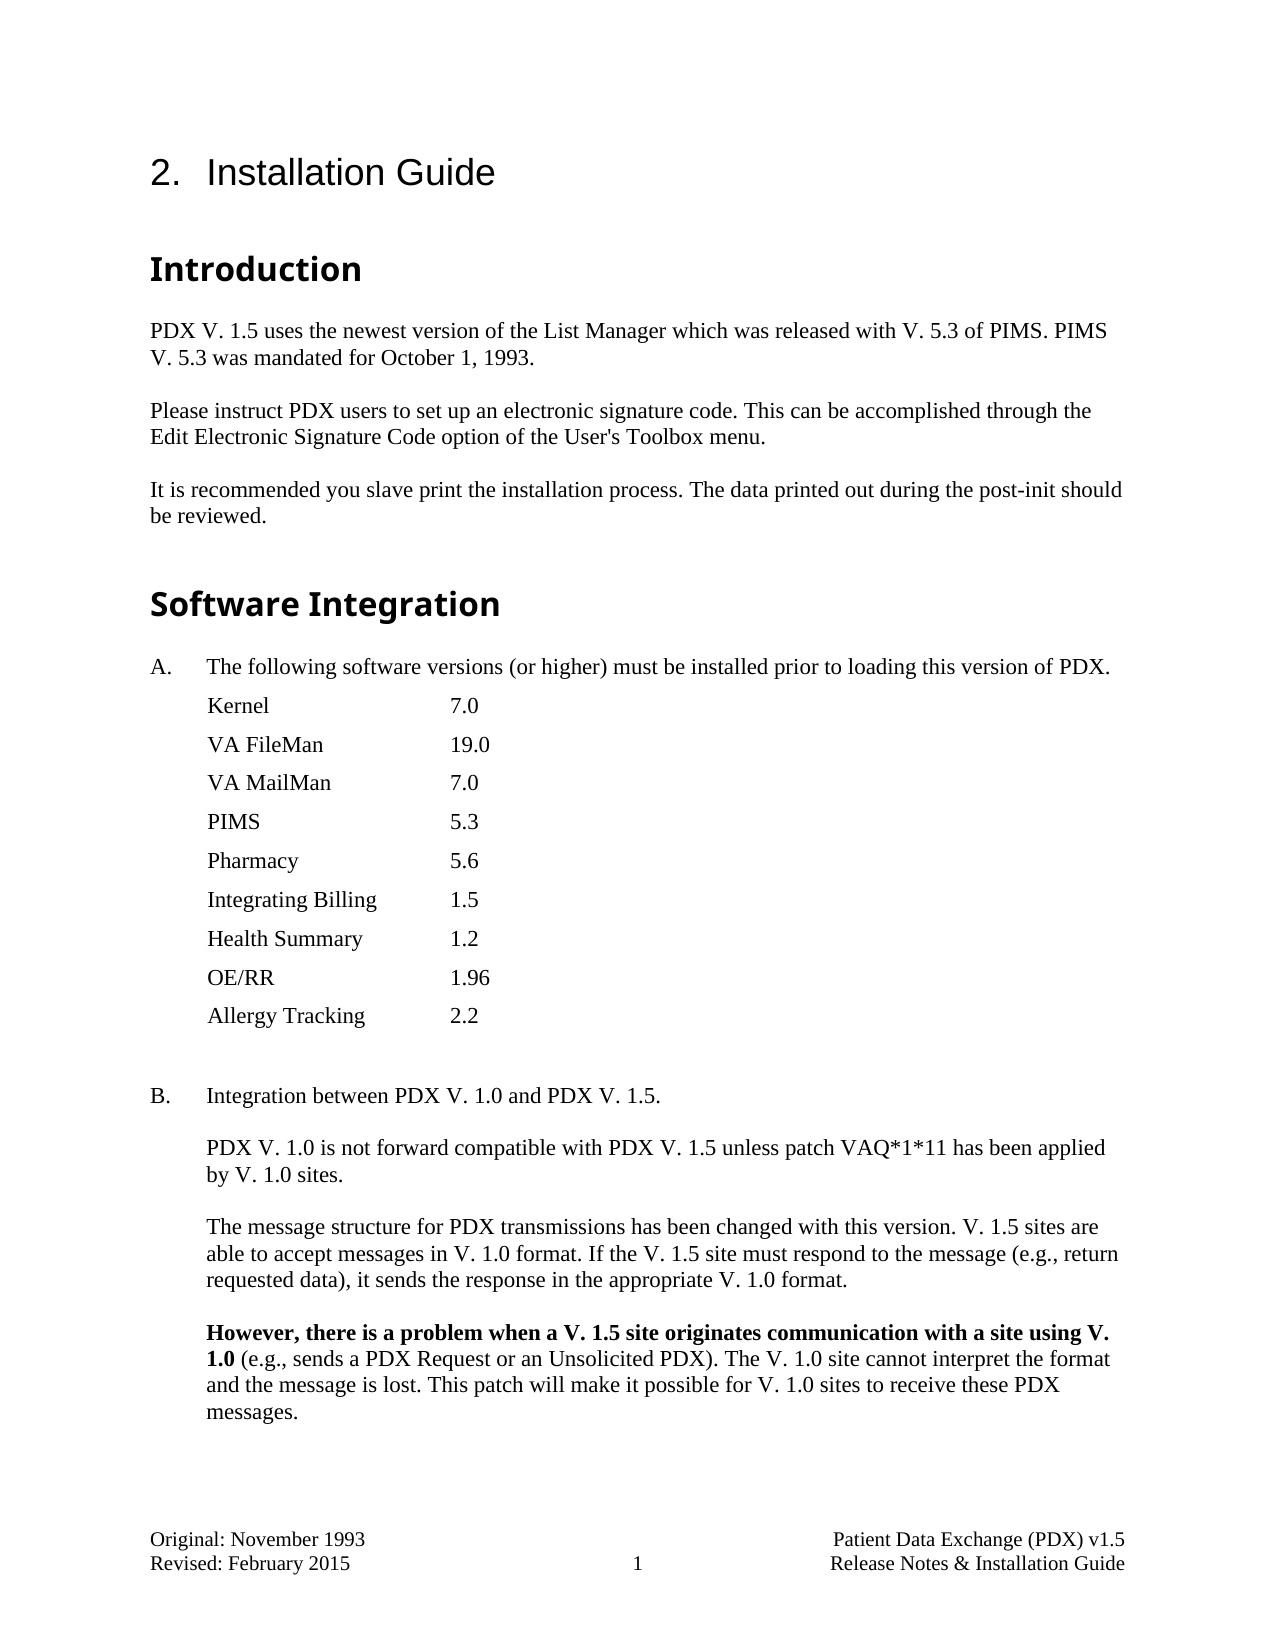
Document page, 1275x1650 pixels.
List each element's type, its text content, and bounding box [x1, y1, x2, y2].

text Pharmacy 5.6 [207, 847, 1125, 873]
text Please instruct users to set up an electronic signature code. This can be accomplished through the Edit Electronic Signature Code option of the User's Toolbox menu. [150, 397, 1125, 449]
text Integrating Billing 1.5 [207, 886, 1125, 912]
text However, there is a problem when a V. 1.5 site originates communication with a site using V. 1.0 (e.g., sends a Request or an Unsolicited ). The V. 1.0 site cannot interpret the format and the message is lost. This patch will make it possible for V. 1.0 sites to receive these messages. [206, 1319, 1125, 1424]
subtitle Installation Guide [150, 150, 1125, 193]
text V. 1.5 uses the newest version of the List Manager which was released with V. 5.3 of PIMS. PIMS V. 5.3 was mandated for . [150, 318, 1125, 370]
text VA FileMan 19.0 [207, 731, 1125, 757]
text Kernel 7.0 [207, 692, 1125, 718]
text The message structure for transmissions has been changed with this version. V. 1.5 sites are able to accept messages in V. 1.0 format. If the V. 1.5 site must respond to the message (e.g., return requested data), it sends the response in the appropriate V. 1.0 format. [206, 1213, 1125, 1292]
subtitle Introduction [150, 246, 1125, 291]
text A. The following software versions (or higher) must be installed prior to loading this version of . [150, 653, 1125, 679]
text Health Summary 1.2 [207, 925, 1125, 951]
text VA MailMan 7.0 [207, 769, 1125, 796]
text It is recommended you slave print the installation process. The data printed out during the post-init should be reviewed. [150, 476, 1125, 528]
text PIMS 5.3 [207, 808, 1125, 835]
text Allergy Tracking 2.2 [207, 1003, 1125, 1029]
text OE/RR 1.96 [207, 964, 1125, 990]
text B. Integration between 1.0 and 1.5. [150, 1082, 1125, 1108]
subtitle Software Integration [150, 581, 1125, 627]
text V. 1.0 is not forward compatible with V. 1.5 unless patch VAQ*1*11 has been applied by V. 1.0 sites. [206, 1134, 1125, 1187]
